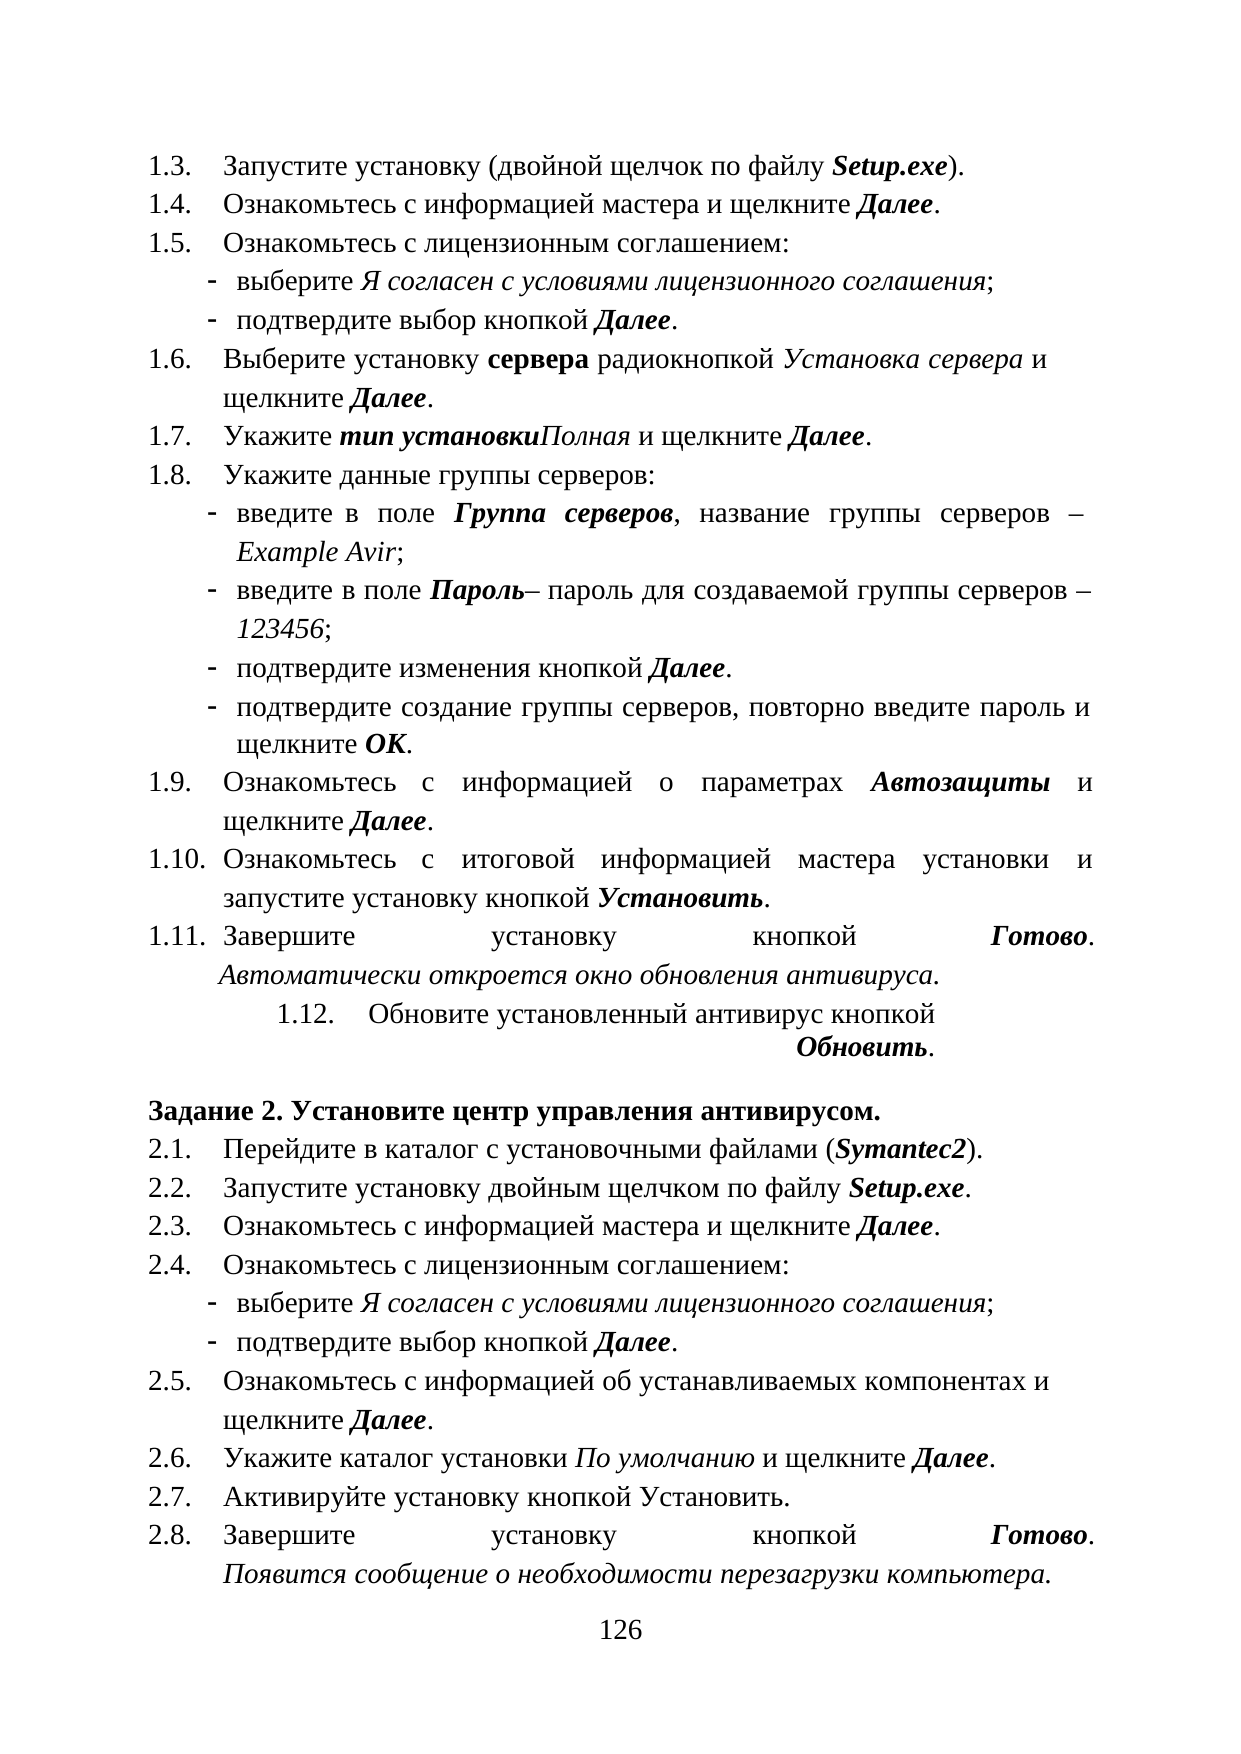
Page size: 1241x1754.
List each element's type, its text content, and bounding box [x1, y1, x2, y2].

list Выберите установку сервера радиокнопкой Установка сервера и щелкните Далее. [148, 341, 1094, 413]
list Ознакомьтесь с лицензионным соглашением: [148, 225, 1165, 258]
text Автоматически откроется окно обновления антивируса. [131, 957, 943, 991]
list подтвердите выбор кнопкой Далее. [207, 1324, 1165, 1358]
list Завершите установку кнопкой Готово. [148, 919, 1165, 952]
text 123456; [236, 611, 1165, 645]
list Укажите данные группы серверов: [148, 457, 1165, 490]
subtitle Задание 2. Установите центр управления антивирусом. [148, 1093, 1165, 1126]
list выберите Я согласен с условиями лицензионного соглашения; [207, 263, 1165, 297]
list Укажите каталог установки По умолчанию и щелкните Далее. [148, 1441, 1165, 1474]
list Укажите тип установкиПолная и щелкните Далее. [148, 418, 1165, 452]
list Запустите установку (двойной щелчок по файлу Setup.exe). [148, 148, 1165, 181]
list Ознакомьтесь с информацией об устанавливаемых компонентах и щелкните Далее. [148, 1363, 1094, 1436]
list подтвердите создание группы серверов, повторно введите пароль и щелкните ОК. [207, 689, 1093, 760]
list подтвердите выбор кнопкой Далее. [207, 302, 1165, 336]
list Активируйте установку кнопкой Установить. [148, 1479, 1165, 1512]
list подтвердите изменения кнопкой Далее. [207, 650, 1165, 683]
list выберите Я согласен с условиями лицензионного соглашения; [207, 1286, 1165, 1319]
list Ознакомьтесь с итоговой информацией мастера установки и запустите установку кнопкой Установить. [148, 842, 1093, 914]
list Обновите установленный антивирус кнопкой Обновить. [131, 996, 935, 1063]
list введите в поле Пароль– пароль для создаваемой группы серверов – [207, 572, 1165, 606]
list Перейдите в каталог с установочными файлами (Symantec2). [148, 1131, 1165, 1165]
list введите в поле Группа серверов, название группы серверов – [207, 495, 1165, 529]
text Example Avir; [236, 534, 1165, 567]
text Появится сообщение о необходимости перезагрузки компьютера. [223, 1556, 1165, 1589]
list Запустите установку двойным щелчком по файлу Setup.exe. [148, 1170, 1165, 1203]
list Ознакомьтесь с лицензионным соглашением: [148, 1247, 1165, 1281]
list Ознакомьтесь с информацией мастера и щелкните Далее. [148, 186, 1165, 220]
list Завершите установку кнопкой Готово. [148, 1517, 1165, 1551]
list Ознакомьтесь с информацией мастера и щелкните Далее. [148, 1208, 1165, 1242]
list Ознакомьтесь с информацией о параметрах Автозащиты и щелкните Далее. [148, 764, 1093, 837]
